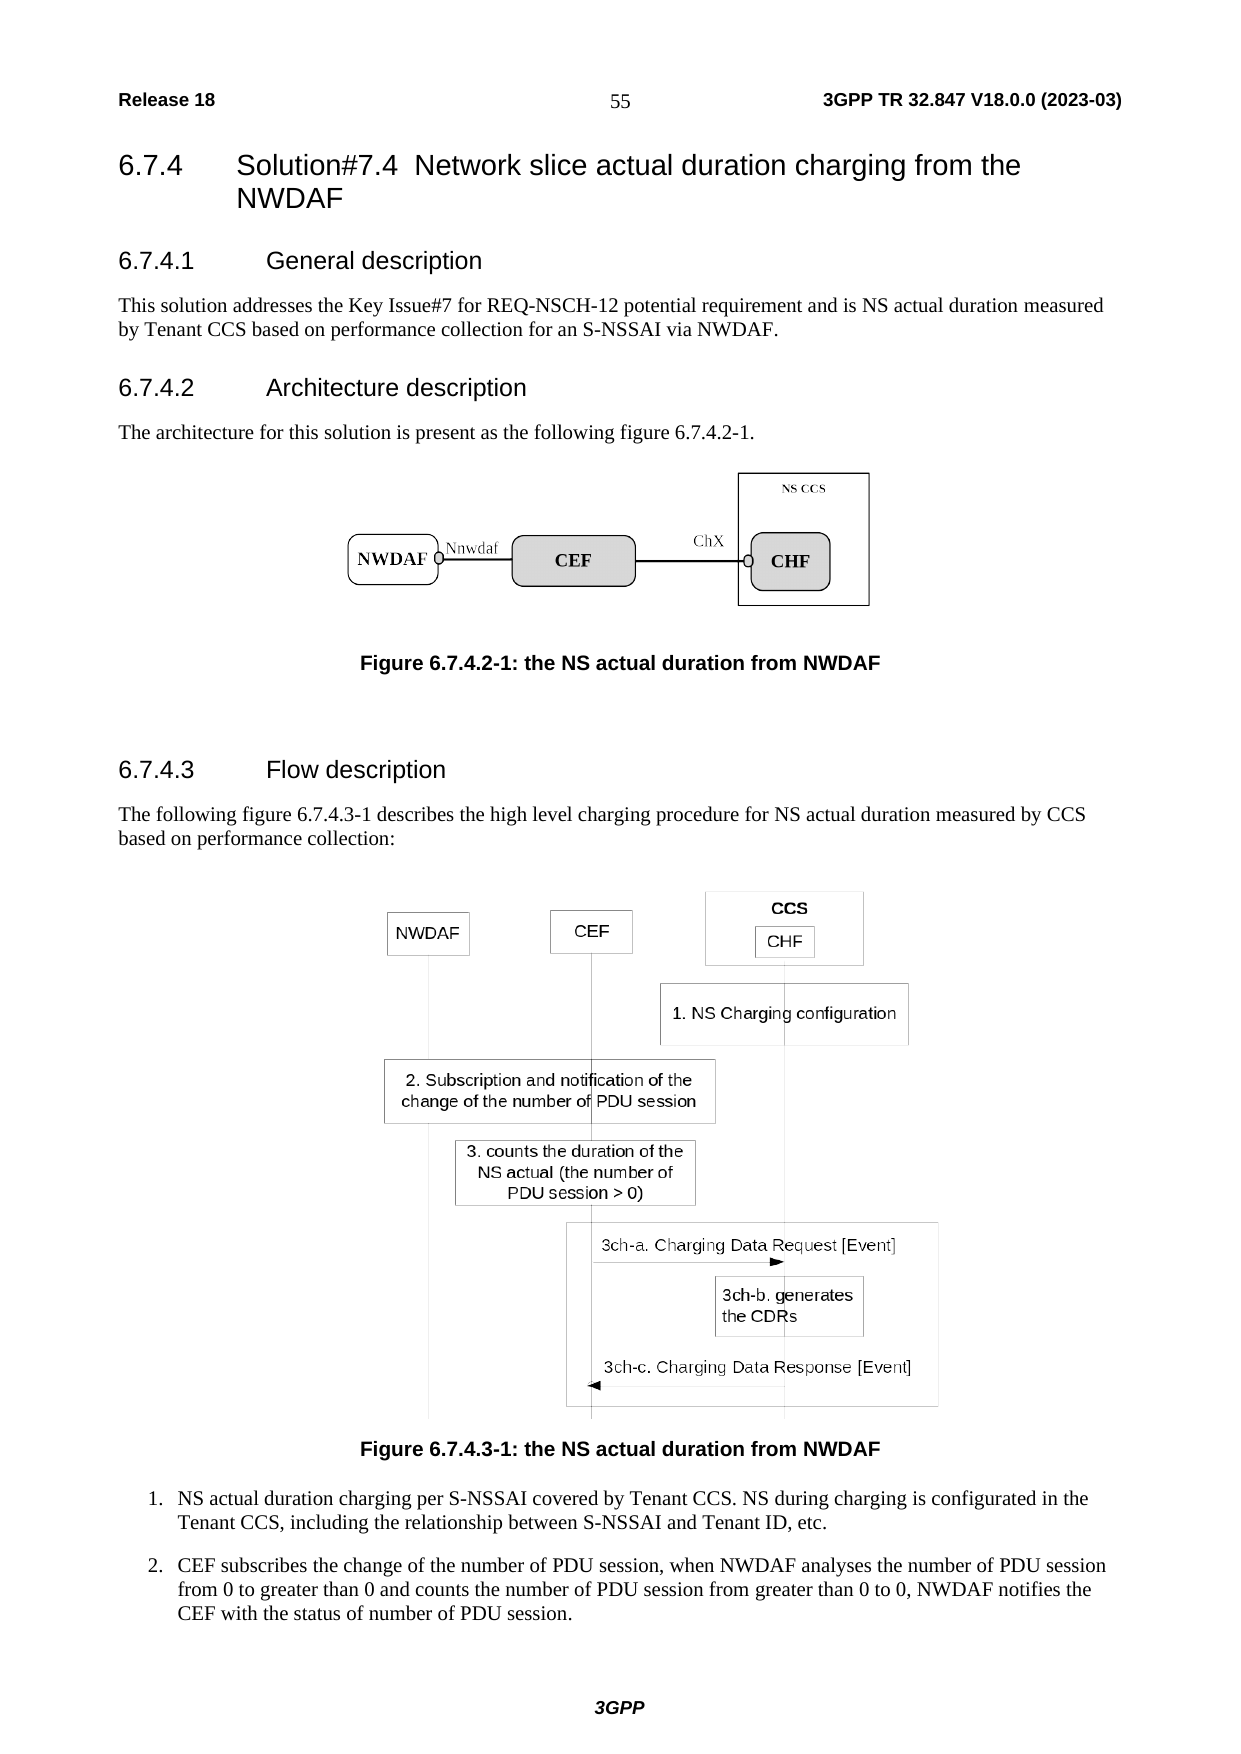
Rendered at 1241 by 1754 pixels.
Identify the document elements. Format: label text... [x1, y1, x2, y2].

subtitle 6.7.4.1 General description [118, 246, 1122, 274]
subtitle 6.7.4 Solution#7.4 Network slice actual duration charging from the NWDAF [118, 147, 1122, 214]
text The following figure 6.7.4.3-1 describes the high level charging procedure for NS actual duration measured by CCS based on performance collection: [118, 802, 1122, 850]
text The architecture for this solution is present as the following figure 6.7.4.2-1. [118, 420, 1122, 444]
text 1. NS actual duration charging per S-NSSAI covered by Tenant CCS. NS during charging is configurated in the Tenant CCS, including the relationship between S-NSSAI and Tenant ID, etc. [148, 1486, 1122, 1534]
subtitle 6.7.4.3 Flow description [118, 755, 1122, 783]
text 2. CEF subscribes the change of the number of PDU session, when NWDAF analyses the number of PDU session from 0 to greater than 0 and counts the number of PDU session from greater than 0 to 0, NWDAF notifies the CEF with the status of number of PDU session. [148, 1553, 1122, 1625]
text This solution addresses the Key Issue#7 for REQ-NSCH-12 potential requirement and is NS actual duration measured by Tenant CCS based on performance collection for an S-NSSAI via NWDAF. [118, 293, 1122, 341]
text Figure 6.7.4.3-1: the NS actual duration from NWDAF [118, 1437, 1122, 1461]
text Figure 6.7.4.2-1: the NS actual duration from NWDAF [118, 651, 1122, 674]
subtitle 6.7.4.2 Architecture description [118, 373, 1122, 401]
